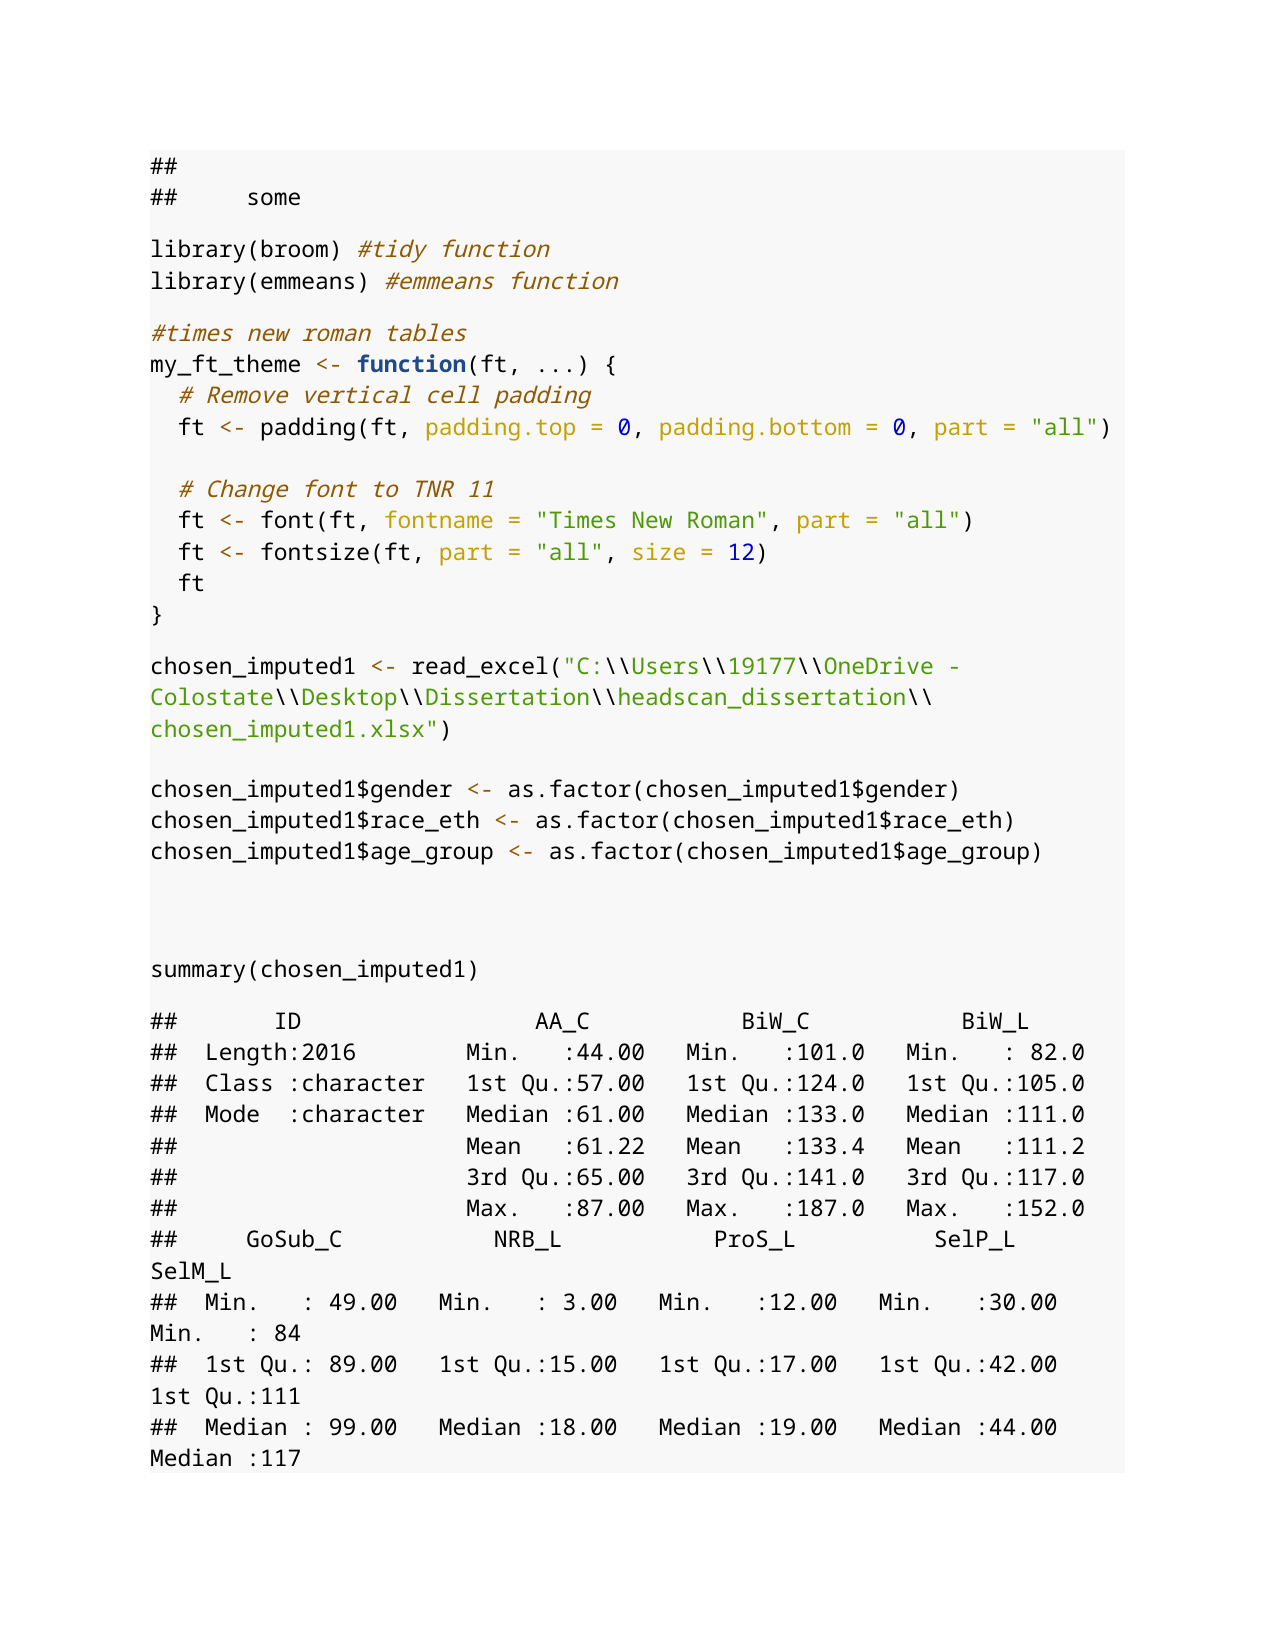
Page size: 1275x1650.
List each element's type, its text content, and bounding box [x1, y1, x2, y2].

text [150, 1004, 1125, 1473]
text chosen_imputed1 <- read_excel("C:\\Users\\19177\\OneDrive - Colostate\\Desktop\\Dissertation\\headscan_dissertation\\chosen_imputed1.xlsx") chosen_imputed1$gender <- as.factor(chosen_imputed1$gender) chosen_imputed1$race_eth <- as.factor(chosen_imputed1$race_eth) chosen_imputed1$age_group <- as.factor(chosen_imputed1$age_group) summary(chosen_imputed1) [150, 650, 1125, 984]
text library(broom) #tidy function library(emmeans) #emmeans function [150, 233, 1125, 296]
text #times new roman tables my_ft_theme <- function(ft, ...) { # Remove vertical cell padding ft <- padding(ft, padding.top = 0, padding.bottom = 0, part = "all") # Change font to TNR 11 ft <- font(ft, fontname = "Times New Roman", part = "all") ft <- fontsize(ft, part = "all", size = 12) ft } [150, 317, 1125, 629]
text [150, 150, 1125, 212]
